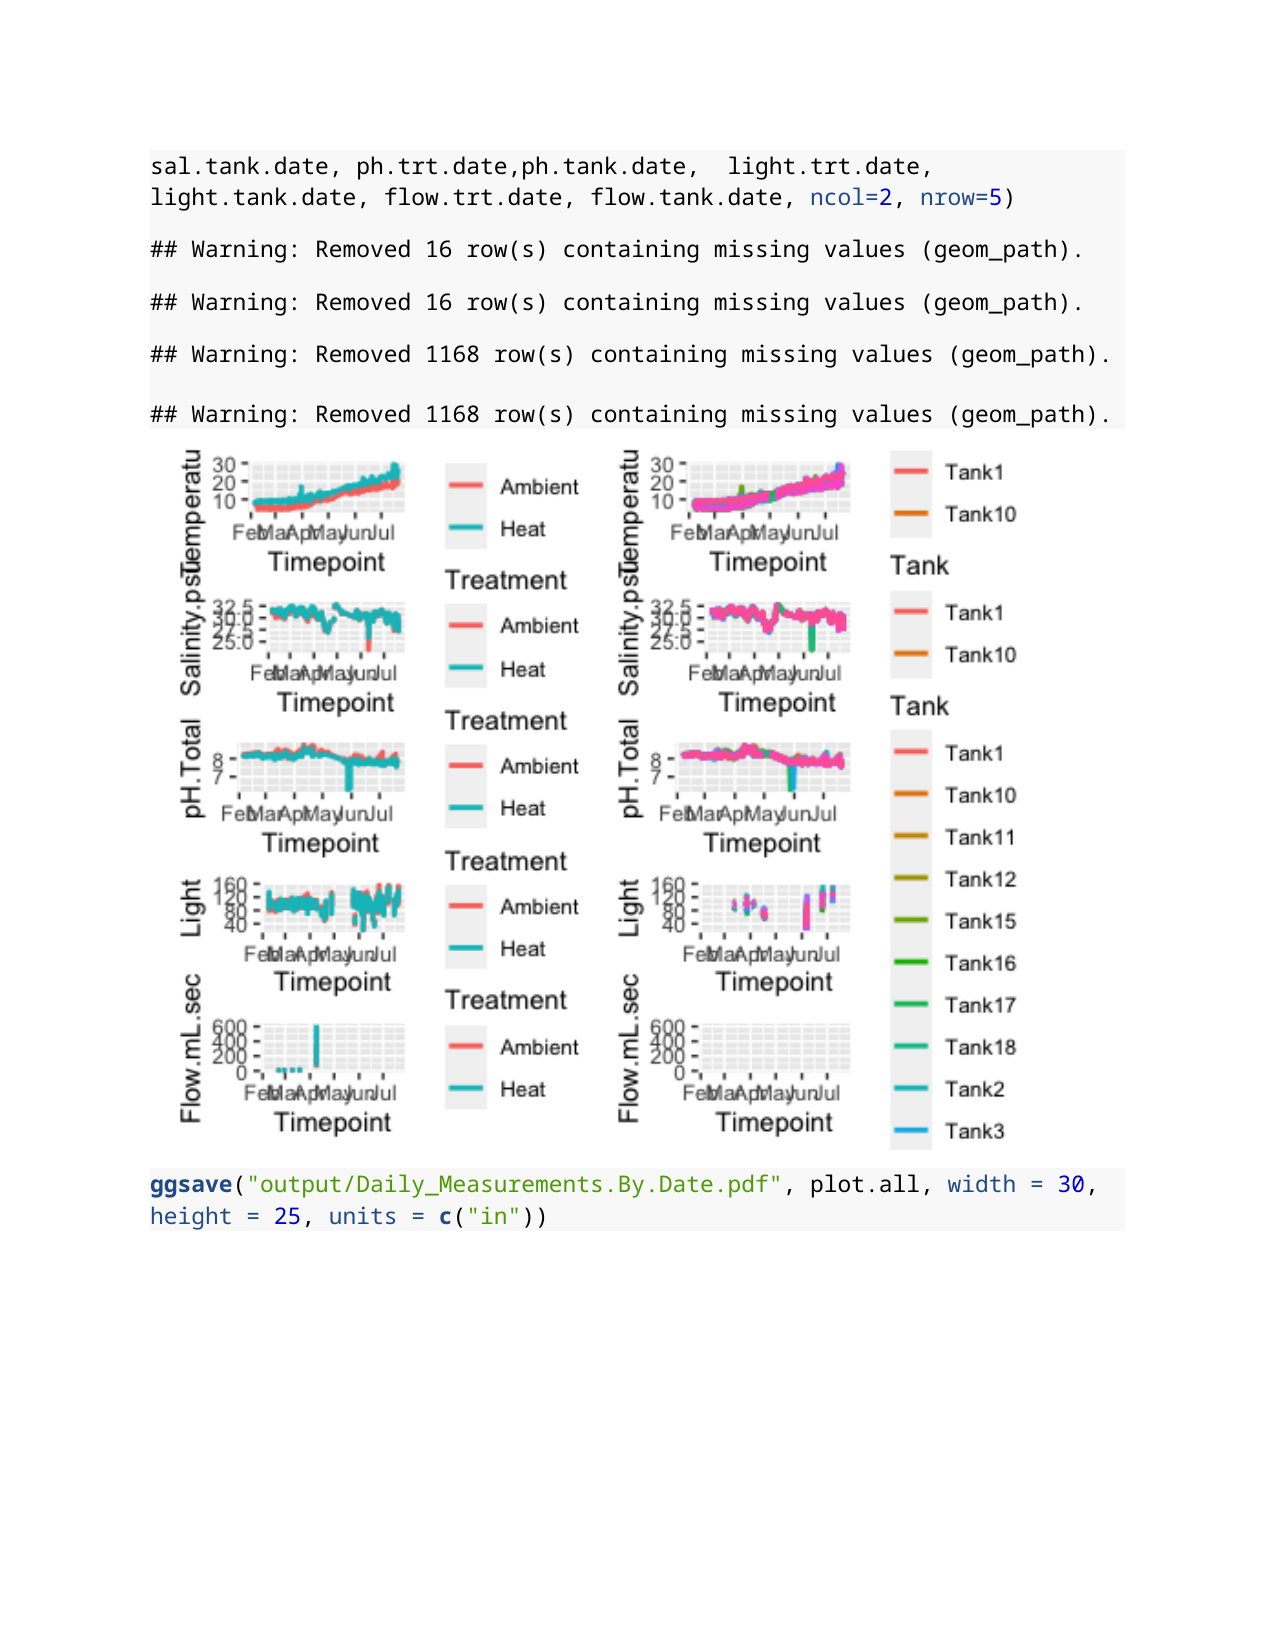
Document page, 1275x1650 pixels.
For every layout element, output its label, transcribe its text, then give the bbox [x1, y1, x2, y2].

text ggsave("output/Daily_Measurements.By.Date.pdf", plot.all, width = 30, height = 25, units = c("in")) [150, 1168, 1125, 1231]
text ## Warning: Removed 1168 row(s) containing missing values (geom_path). ## Warning: Removed 1168 row(s) containing missing values (geom_path). [150, 337, 1125, 429]
picture [168, 449, 1044, 1150]
text ## Warning: Removed 16 row(s) containing missing values (geom_path). [150, 233, 1125, 264]
text ## Warning: Removed 16 row(s) containing missing values (geom_path). [150, 285, 1125, 317]
